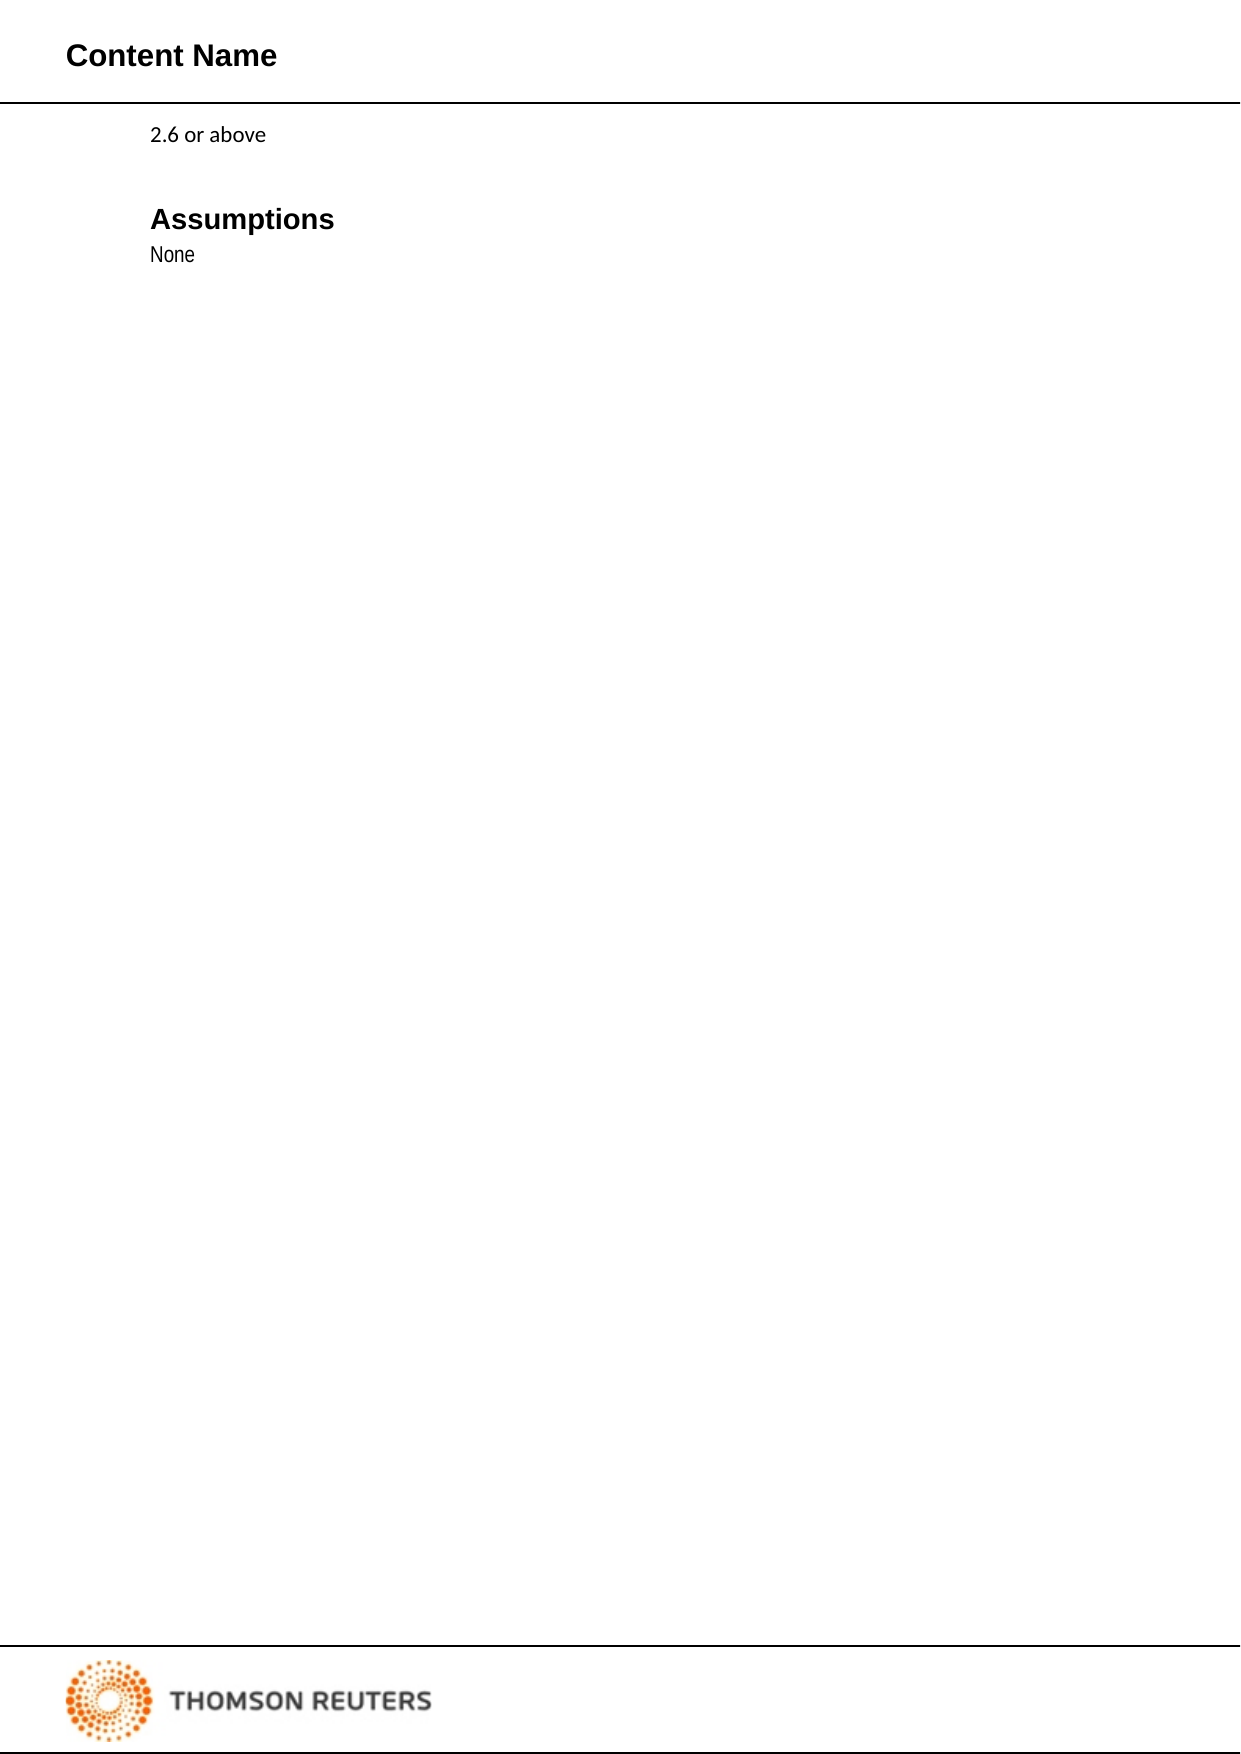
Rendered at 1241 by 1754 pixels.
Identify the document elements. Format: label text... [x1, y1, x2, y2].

picture [65, 1660, 432, 1742]
text None [150, 241, 1090, 267]
text 2.6 or above [150, 120, 1090, 148]
subtitle Assumptions [150, 202, 1090, 236]
